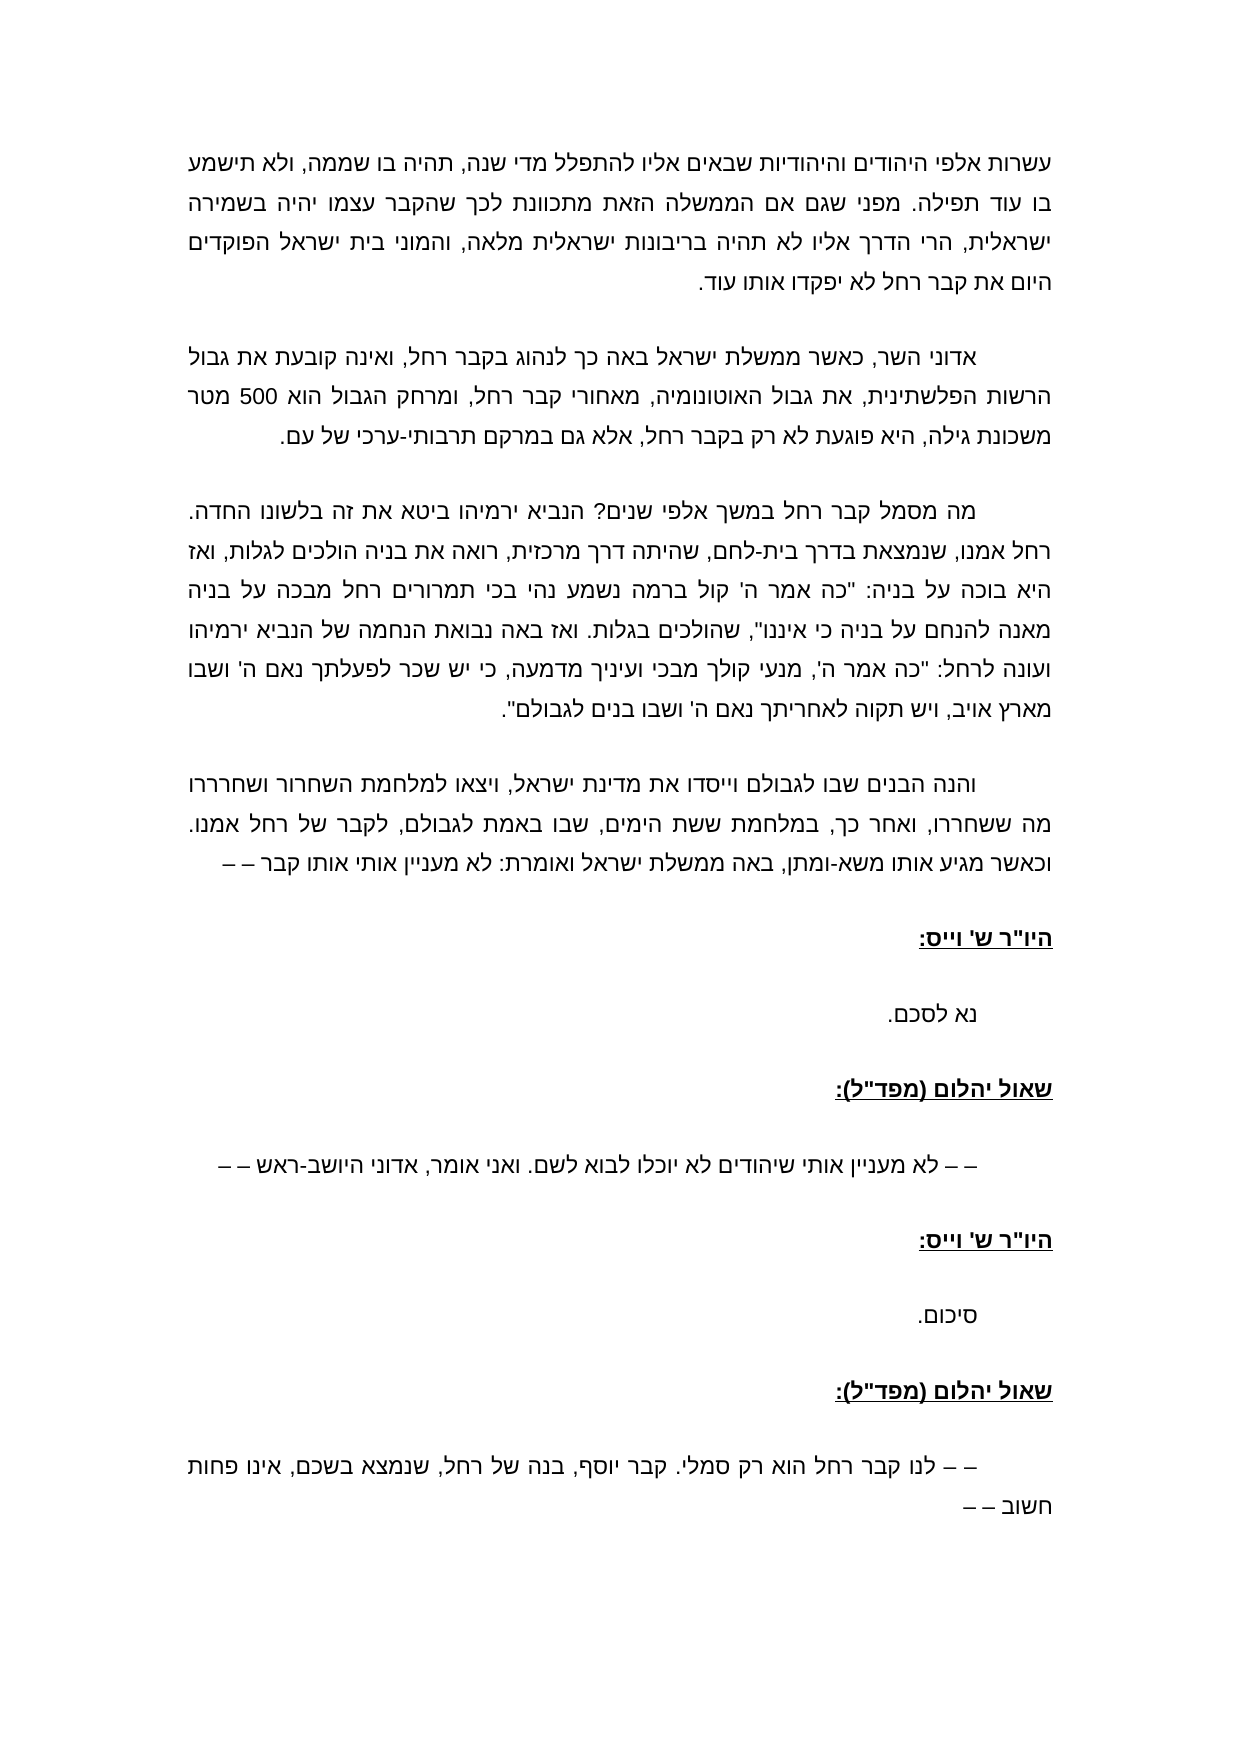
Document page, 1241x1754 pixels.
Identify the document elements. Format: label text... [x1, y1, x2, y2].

text מה מסמל קבר רחל במשך אלפי שנים? הנביא ירמיהו ביטא את זה בלשונו החדה. רחל אמנו, שנמצאת בדרך בית-לחם, שהיתה דרך מרכזית, רואה את בניה הולכים לגלות, ואז היא בוכה על בניה: "כה אמר ה' קול ברמה נשמע נהי בכי תמרורים רחל מבכה על בניה מאנה להנחם על בניה כי איננו", שהולכים בגלות. ואז באה נבואת הנחמה של הנביא ירמיהו ועונה לרחל: "כה אמר ה', מנעי קולך מבכי ועיניך מדמעה, כי יש שכר לפעלתך נאם ה' ושבו מארץ אויב, ויש תקוה לאחריתך נאם ה' ושבו בנים לגבולם". [187, 498, 1053, 722]
text סיכום. [187, 1302, 1053, 1329]
text היו"ר ש' וייס: [187, 925, 1053, 952]
text והנה הבנים שבו לגבולם וייסדו את מדינת ישראל, ויצאו למלחמת השחרור ושחרררו מה ששחררו, ואחר כך, במלחמת ששת הימים, שבו באמת לגבולם, לקבר של רחל אמנו. וכאשר מגיע אותו משא-ומתן, באה ממשלת ישראל ואומרת: לא מעניין אותי אותו קבר – – [187, 771, 1053, 876]
text – – לנו קבר רחל הוא רק סמלי. קבר יוסף, בנה של רחל, שנמצא בשכם, אינו פחות חשוב – – [187, 1453, 1053, 1519]
text נא לסכם. [187, 1001, 1053, 1027]
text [187, 150, 1053, 295]
text שאול יהלום (מפד"ל): [187, 1076, 1053, 1103]
text אדוני השר, כאשר ממשלת ישראל באה כך לנהוג בקבר רחל, ואינה קובעת את גבול הרשות הפלשתינית, את גבול האוטונומיה, מאחורי קבר רחל, ומרחק הגבול הוא 500 מטר משכונת גילה, היא פוגעת לא רק בקבר רחל, אלא גם במרקם תרבותי-ערכי של עם. [187, 344, 1053, 449]
text – – לא מעניין אותי שיהודים לא יוכלו לבוא לשם. ואני אומר, אדוני היושב-ראש – – [187, 1152, 1053, 1178]
text היו"ר ש' וייס: [187, 1227, 1053, 1253]
text שאול יהלום (מפד"ל): [187, 1378, 1053, 1404]
